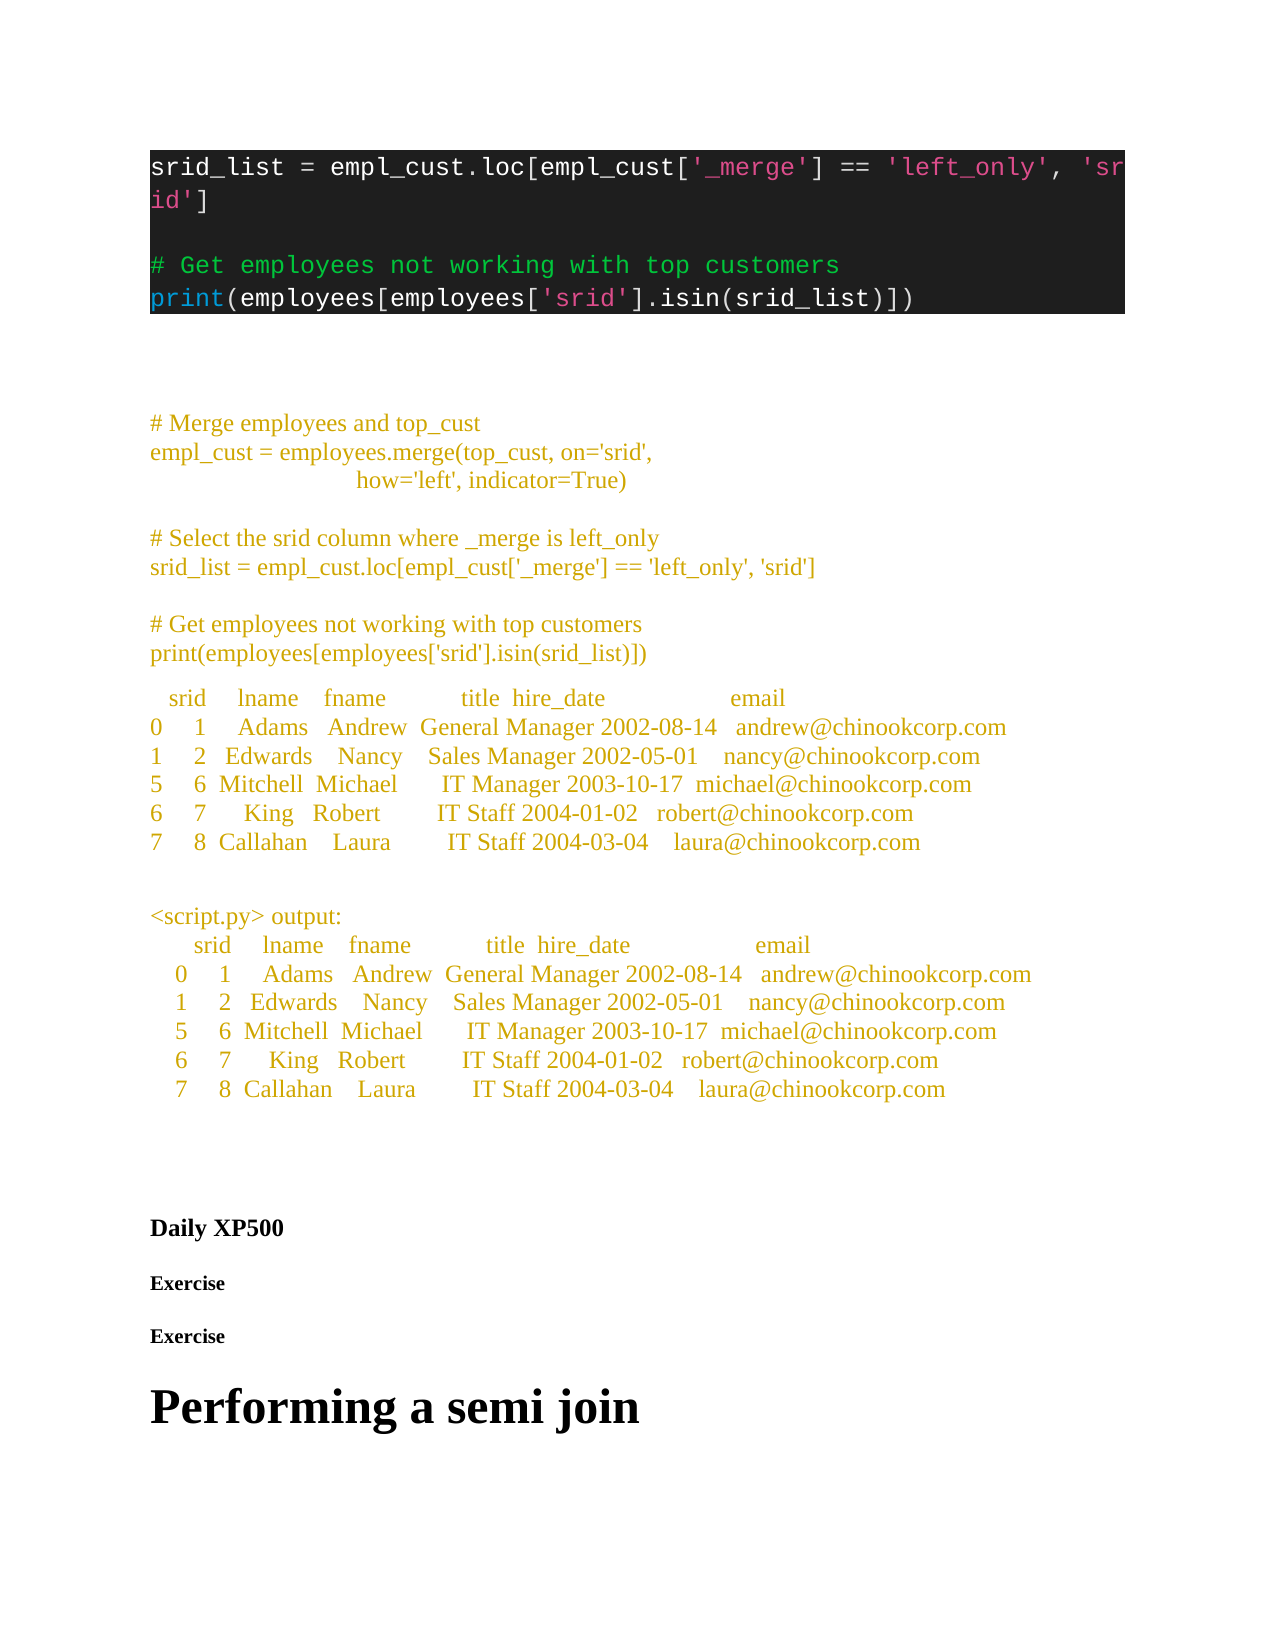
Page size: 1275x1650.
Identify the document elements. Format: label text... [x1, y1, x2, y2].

text srid lname fname title hire_date email [150, 683, 1125, 712]
text 1 2 Edwards Nancy Sales Manager 2002-05-01 nancy@chinookcorp.com [150, 741, 1125, 769]
text <script.py> output: [150, 901, 1125, 930]
text how='left', indicator=True) [150, 465, 1125, 494]
text Performing a semi join [150, 1377, 1125, 1435]
text print(employees[employees['srid'].isin(srid_list)]) [150, 281, 1125, 314]
text 5 6 Mitchell Michael IT Manager 2003-10-17 michael@chinookcorp.com [150, 1016, 1125, 1045]
text empl_cust = employees.merge(top_cust, on='srid', [150, 437, 1125, 465]
text # Get employees not working with top customers [150, 248, 1125, 281]
text Daily XP500 [150, 1213, 1125, 1242]
text # Get employees not working with top customers [150, 609, 1125, 638]
text Exercise [150, 1324, 1125, 1348]
text Exercise [150, 1271, 1125, 1295]
text print(employees[employees['srid'].isin(srid_list)]) [150, 638, 1125, 667]
text srid_list = empl_cust.loc[empl_cust['_merge'] == 'left_only', 'srid'] [150, 552, 1125, 580]
text 1 2 Edwards Nancy Sales Manager 2002-05-01 nancy@chinookcorp.com [150, 987, 1125, 1016]
text # Merge employees and top_cust [150, 408, 1125, 437]
text 5 6 Mitchell Michael IT Manager 2003-10-17 michael@chinookcorp.com [150, 769, 1125, 798]
text 0 1 Adams Andrew General Manager 2002-08-14 andrew@chinookcorp.com [150, 959, 1125, 987]
text # Select the srid column where _merge is left_only [150, 523, 1125, 552]
text 7 8 Callahan Laura IT Staff 2004-03-04 laura@chinookcorp.com [150, 827, 1125, 856]
text 6 7 King Robert IT Staff 2004-01-02 robert@chinookcorp.com [150, 798, 1125, 827]
text srid lname fname title hire_date email [150, 930, 1125, 959]
text 0 1 Adams Andrew General Manager 2002-08-14 andrew@chinookcorp.com [150, 712, 1125, 741]
text 7 8 Callahan Laura IT Staff 2004-03-04 laura@chinookcorp.com [150, 1074, 1125, 1102]
text srid_list = empl_cust.loc[empl_cust['_merge'] == 'left_only', 'srid'] [150, 150, 1125, 216]
text 6 7 King Robert IT Staff 2004-01-02 robert@chinookcorp.com [150, 1045, 1125, 1074]
